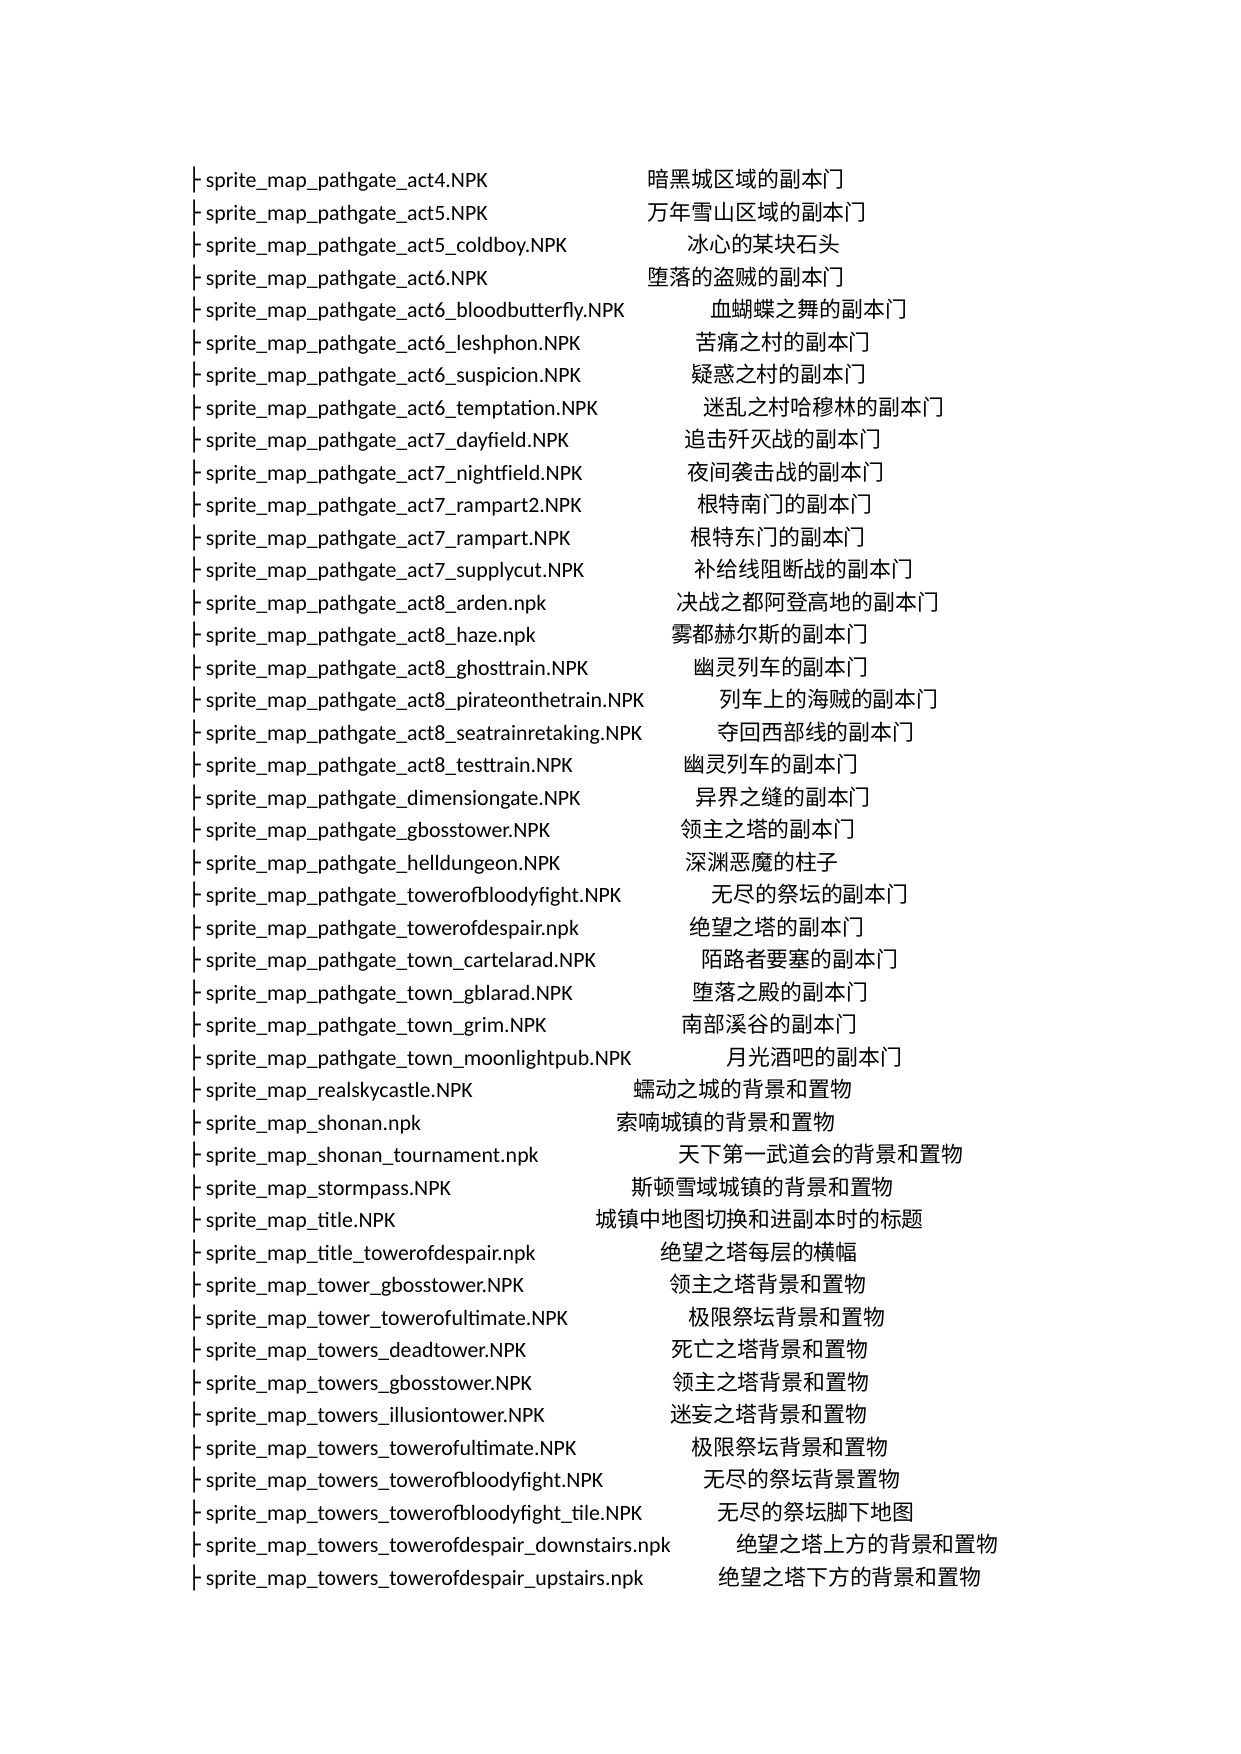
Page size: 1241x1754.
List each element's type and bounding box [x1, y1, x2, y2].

text [187, 162, 1053, 1592]
